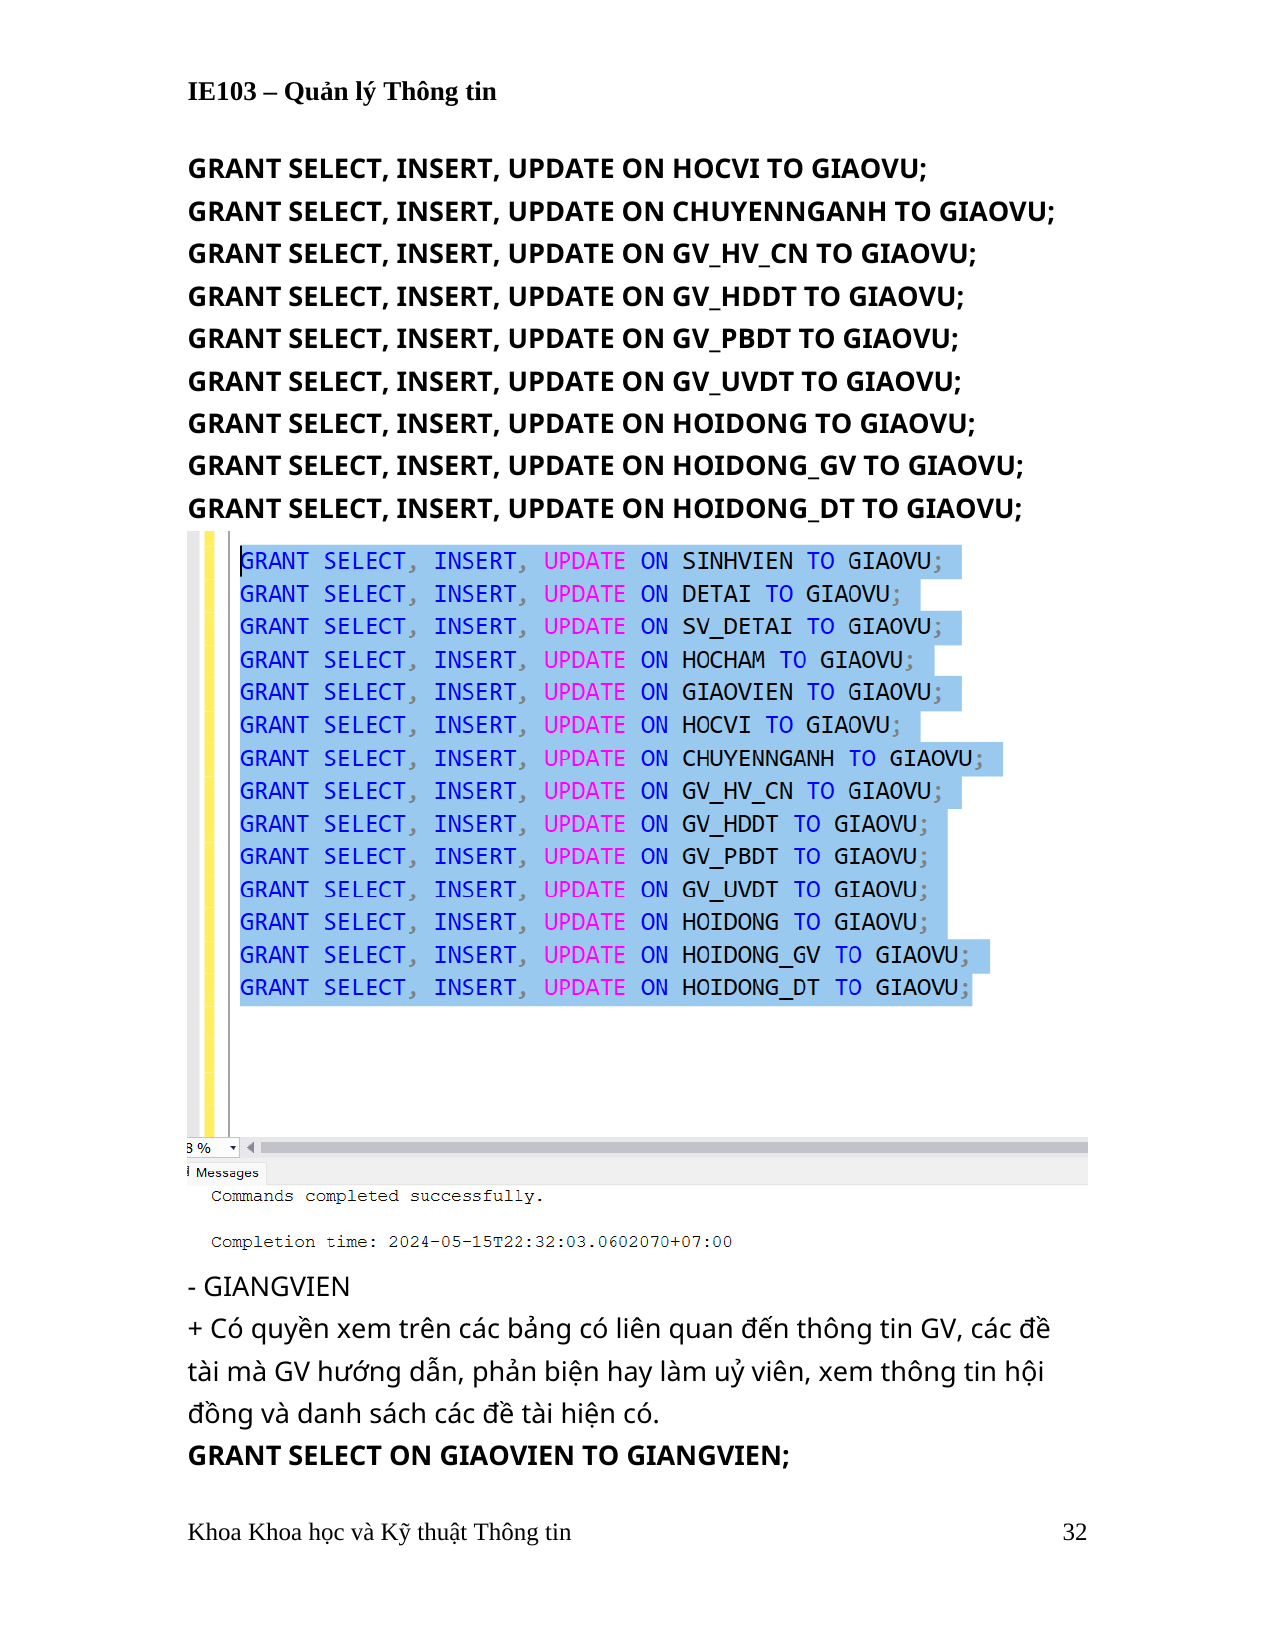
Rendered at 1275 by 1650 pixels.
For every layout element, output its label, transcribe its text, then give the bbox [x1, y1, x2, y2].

text GRANT SELECT, INSERT, UPDATE ON CHUYENNGANH TO GIAOVU; [187, 192, 1087, 229]
text GRANT SELECT, INSERT, UPDATE ON HOIDONG_DT TO GIAOVU; [187, 489, 1087, 526]
text GRANT SELECT, INSERT, UPDATE ON HOCVI TO GIAOVU; [187, 150, 1087, 187]
picture [187, 531, 1088, 1263]
text + Có quyền xem trên các bảng có liên quan đến thông tin GV, các đề tài mà GV hướng dẫn, phản biện hay làm uỷ viên, xem thông tin hội đồng và danh sách các đề tài hiện có. [187, 1309, 1087, 1431]
text GRANT SELECT, INSERT, UPDATE ON GV_PBDT TO GIAOVU; [187, 319, 1087, 356]
text GRANT SELECT, INSERT, UPDATE ON HOIDONG TO GIAOVU; [187, 404, 1087, 441]
text GRANT SELECT, INSERT, UPDATE ON GV_HV_CN TO GIAOVU; [187, 235, 1087, 272]
text GRANT SELECT ON GIAOVIEN TO GIANGVIEN; [187, 1437, 1087, 1474]
text GRANT SELECT, INSERT, UPDATE ON HOIDONG_GV TO GIAOVU; [187, 447, 1087, 484]
text GRANT SELECT, INSERT, UPDATE ON GV_UVDT TO GIAOVU; [187, 362, 1087, 399]
text - GIANGVIEN [187, 1267, 1087, 1304]
text GRANT SELECT, INSERT, UPDATE ON GV_HDDT TO GIAOVU; [187, 277, 1087, 314]
